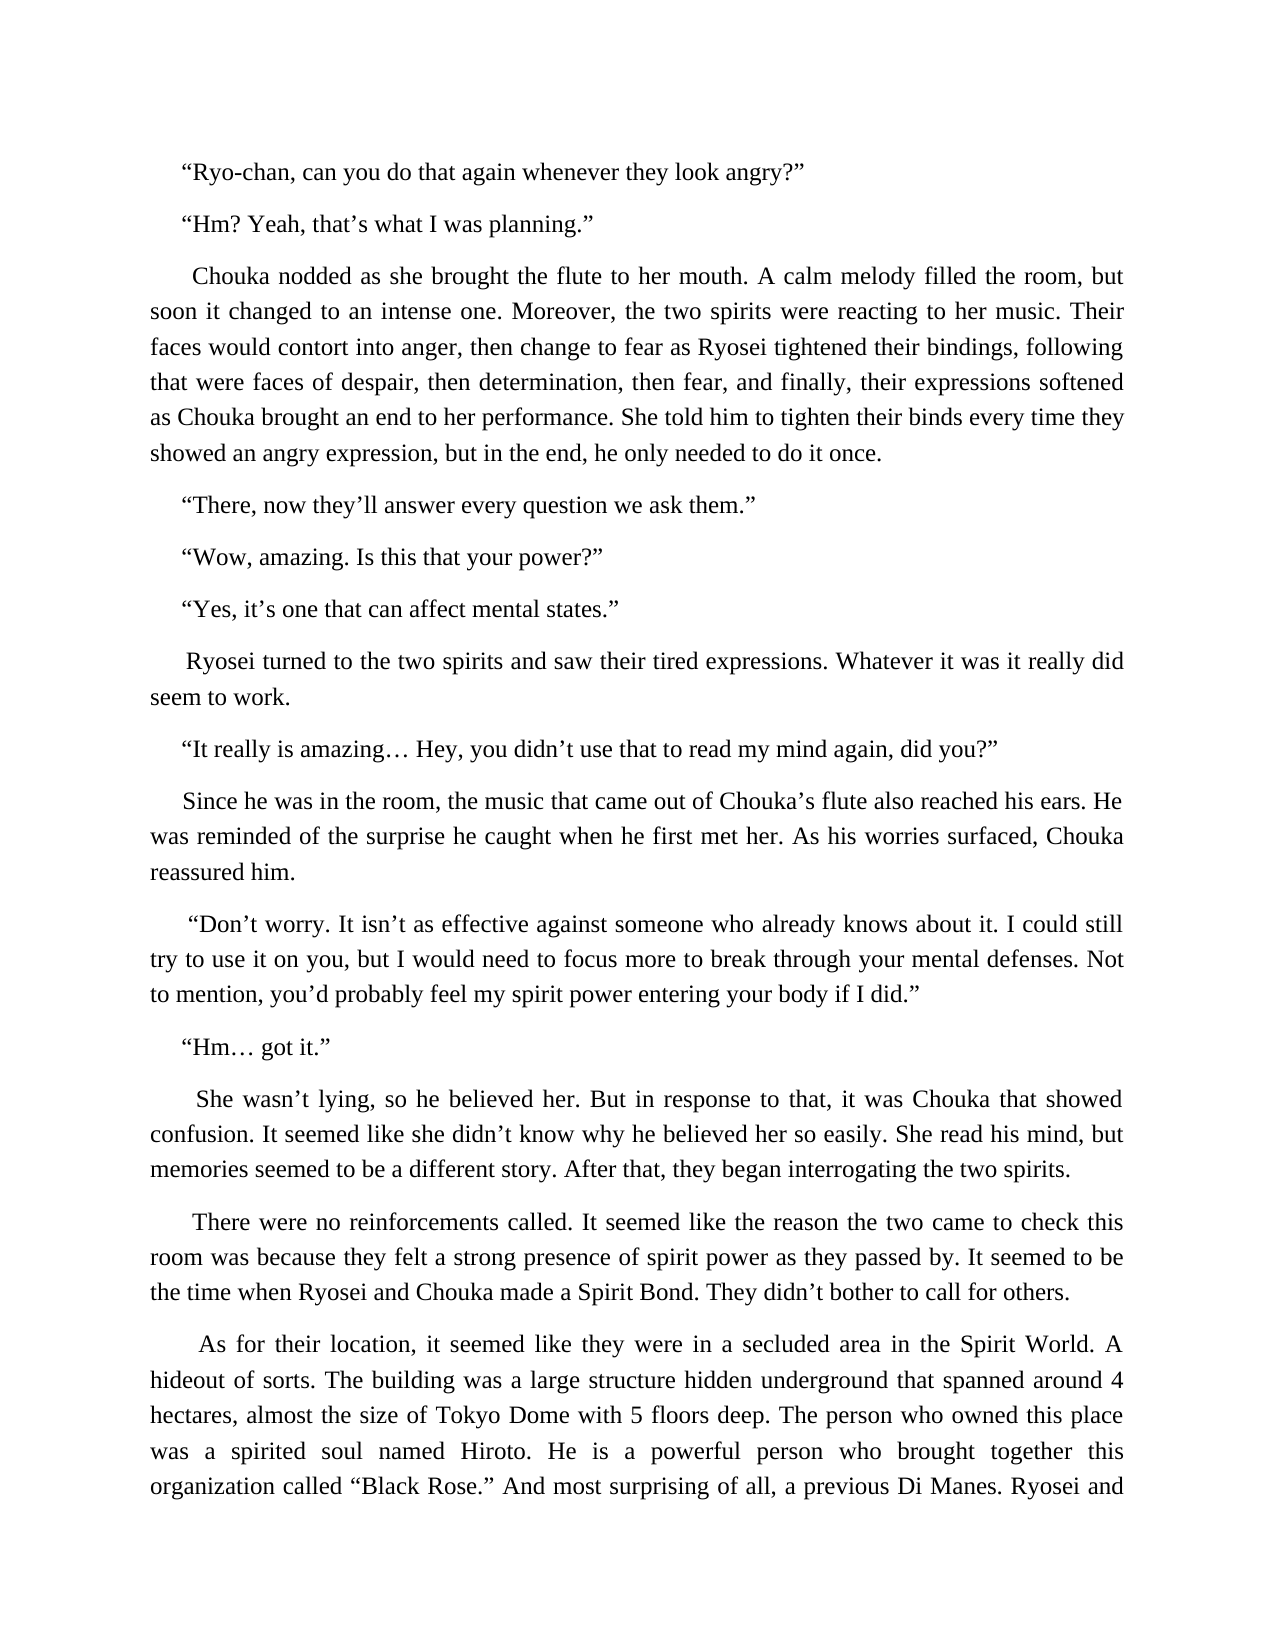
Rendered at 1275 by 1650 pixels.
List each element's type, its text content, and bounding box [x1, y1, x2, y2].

text Since he was in the room, the music that came out of Chouka’s flute also reached his ears. He was reminded of the surprise he caught when he first met her. As his worries surfaced, Chouka reassured him. [150, 779, 1125, 885]
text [150, 1323, 1125, 1500]
text There were no reinforcements called. It seemed like the reason the two came to check this room was because they felt a strong presence of spirit power as they passed by. It seemed to be the time when Ryosei and Chouka made a Spirit Bond. They didn’t bother to call for others. [150, 1200, 1125, 1306]
text “Ryo-chan, can you do that again whenever they look angry?” [150, 150, 1125, 185]
text Chouka nodded as she brought the flute to her mouth. A calm melody filled the room, but soon it changed to an intense one. Moreover, the two spirits were reacting to her music. Their faces would contort into anger, then change to fear as Ryosei tightened their bindings, following that were faces of despair, then determination, then fear, and finally, their expressions softened as Chouka brought an end to her performance. She told him to tighten their binds every time they showed an angry expression, but in the end, he only needed to do it once. [150, 254, 1125, 467]
text “Don’t worry. It isn’t as effective against someone who already knows about it. I could still try to use it on you, but I would need to focus more to break through your mental defenses. Not to mention, you’d probably feel my spirit power entering your body if I did.” [150, 902, 1125, 1008]
text “Hm… got it.” [150, 1025, 1125, 1060]
text “Hm? Yeah, that’s what I was planning.” [150, 202, 1125, 237]
text Ryosei turned to the two spirits and saw their tired expressions. Whatever it was it really did seem to work. [150, 639, 1125, 710]
text “Yes, it’s one that can affect mental states.” [150, 587, 1125, 623]
text “It really is amazing… Hey, you didn’t use that to read my mind again, did you?” [150, 727, 1125, 762]
text “There, now they’ll answer every question we ask them.” [150, 483, 1125, 519]
text “Wow, amazing. Is this that your power?” [150, 535, 1125, 571]
text She wasn’t lying, so he believed her. But in response to that, it was Chouka that showed confusion. It seemed like she didn’t know why he believed her so easily. She read his mind, but memories seemed to be a different story. After that, they began interrogating the two spirits. [150, 1077, 1125, 1183]
